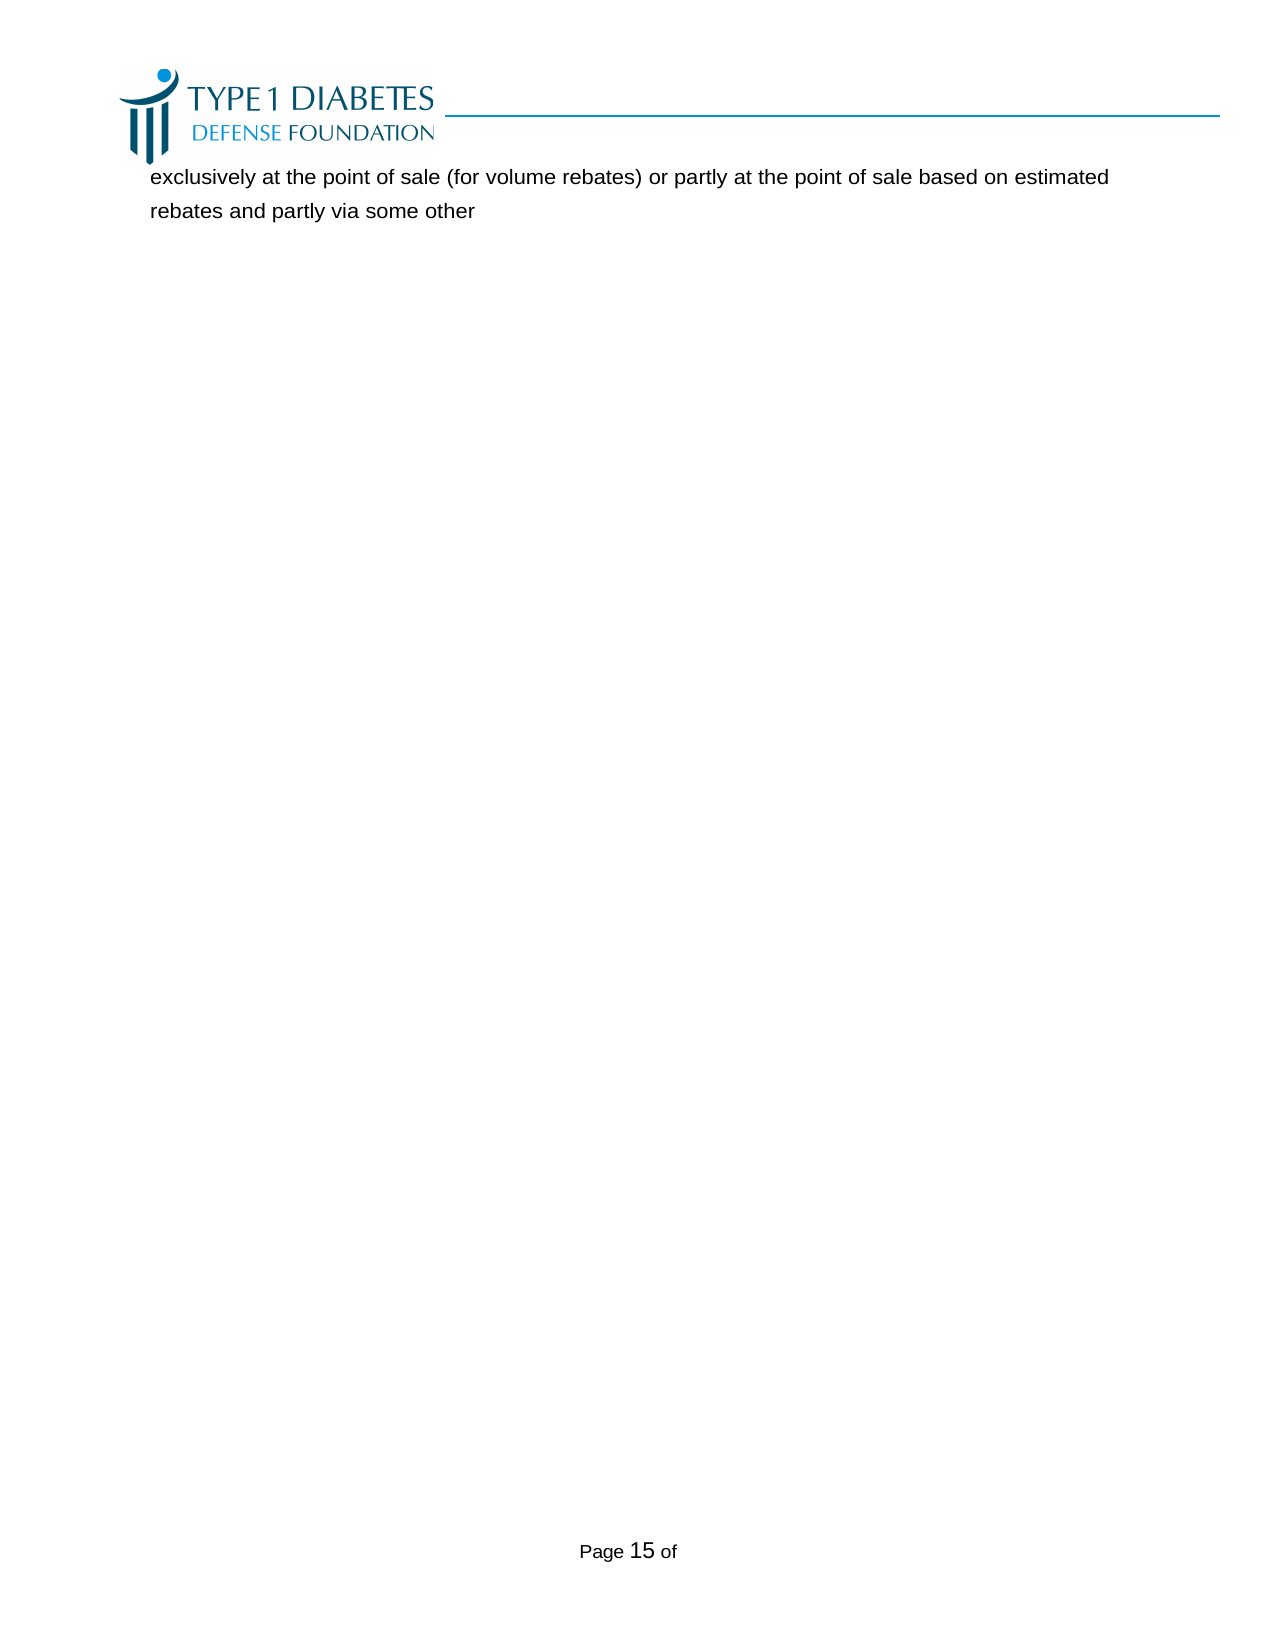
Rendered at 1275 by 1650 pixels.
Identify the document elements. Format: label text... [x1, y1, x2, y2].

picture [119, 69, 434, 165]
